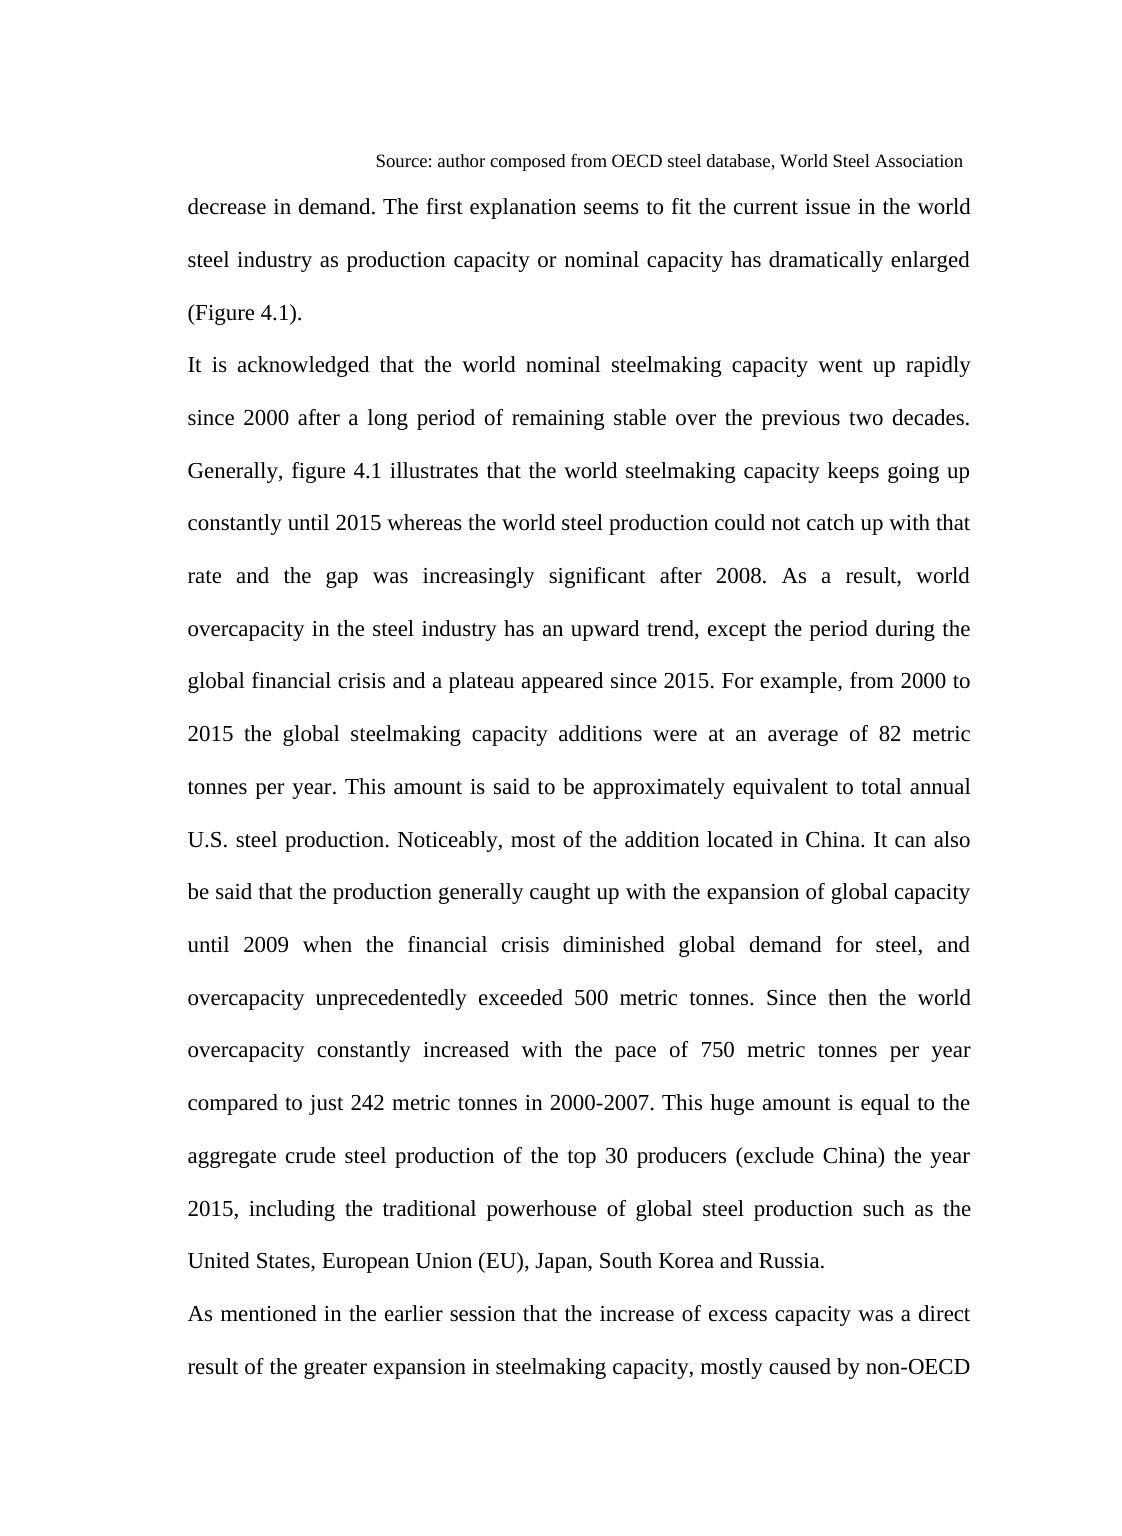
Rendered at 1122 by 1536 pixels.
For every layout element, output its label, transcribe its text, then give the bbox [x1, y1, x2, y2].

list decrease in demand. The first explanation seems to fit the current issue in the world steel industry as production capacity or nominal capacity has dramatically enlarged (Figure 4.1). [187, 193, 972, 325]
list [187, 1300, 972, 1379]
list Source: author composed from OECD steel database, World Steel Association [187, 150, 964, 172]
list It is acknowledged that the world nominal steelmaking capacity went up rapidly since 2000 after a long period of remaining stable over the previous two decades. Generally, figure 4.1 illustrates that the world steelmaking capacity keeps going up constantly until 2015 whereas the world steel production could not catch up with that rate and the gap was increasingly significant after 2008. As a result, world overcapacity in the steel industry has an upward trend, except the period during the global financial crisis and a plateau appeared since 2015. For example, from 2000 to 2015 the global steelmaking capacity additions were at an average of 82 metric tonnes per year. This amount is said to be approximately equivalent to total annual U.S. steel production. Noticeably, most of the addition located in China. It can also be said that the production generally caught up with the expansion of global capacity until 2009 when the financial crisis diminished global demand for steel, and overcapacity unprecedentedly exceeded 500 metric tonnes. Since then the world overcapacity constantly increased with the pace of 750 metric tonnes per year compared to just 242 metric tonnes in 2000-2007. This huge amount is equal to the aggregate crude steel production of the top 30 producers (exclude China) the year 2015, including the traditional powerhouse of global steel production such as the United States, European Union (EU), Japan, South Korea and Russia. [187, 351, 972, 1274]
